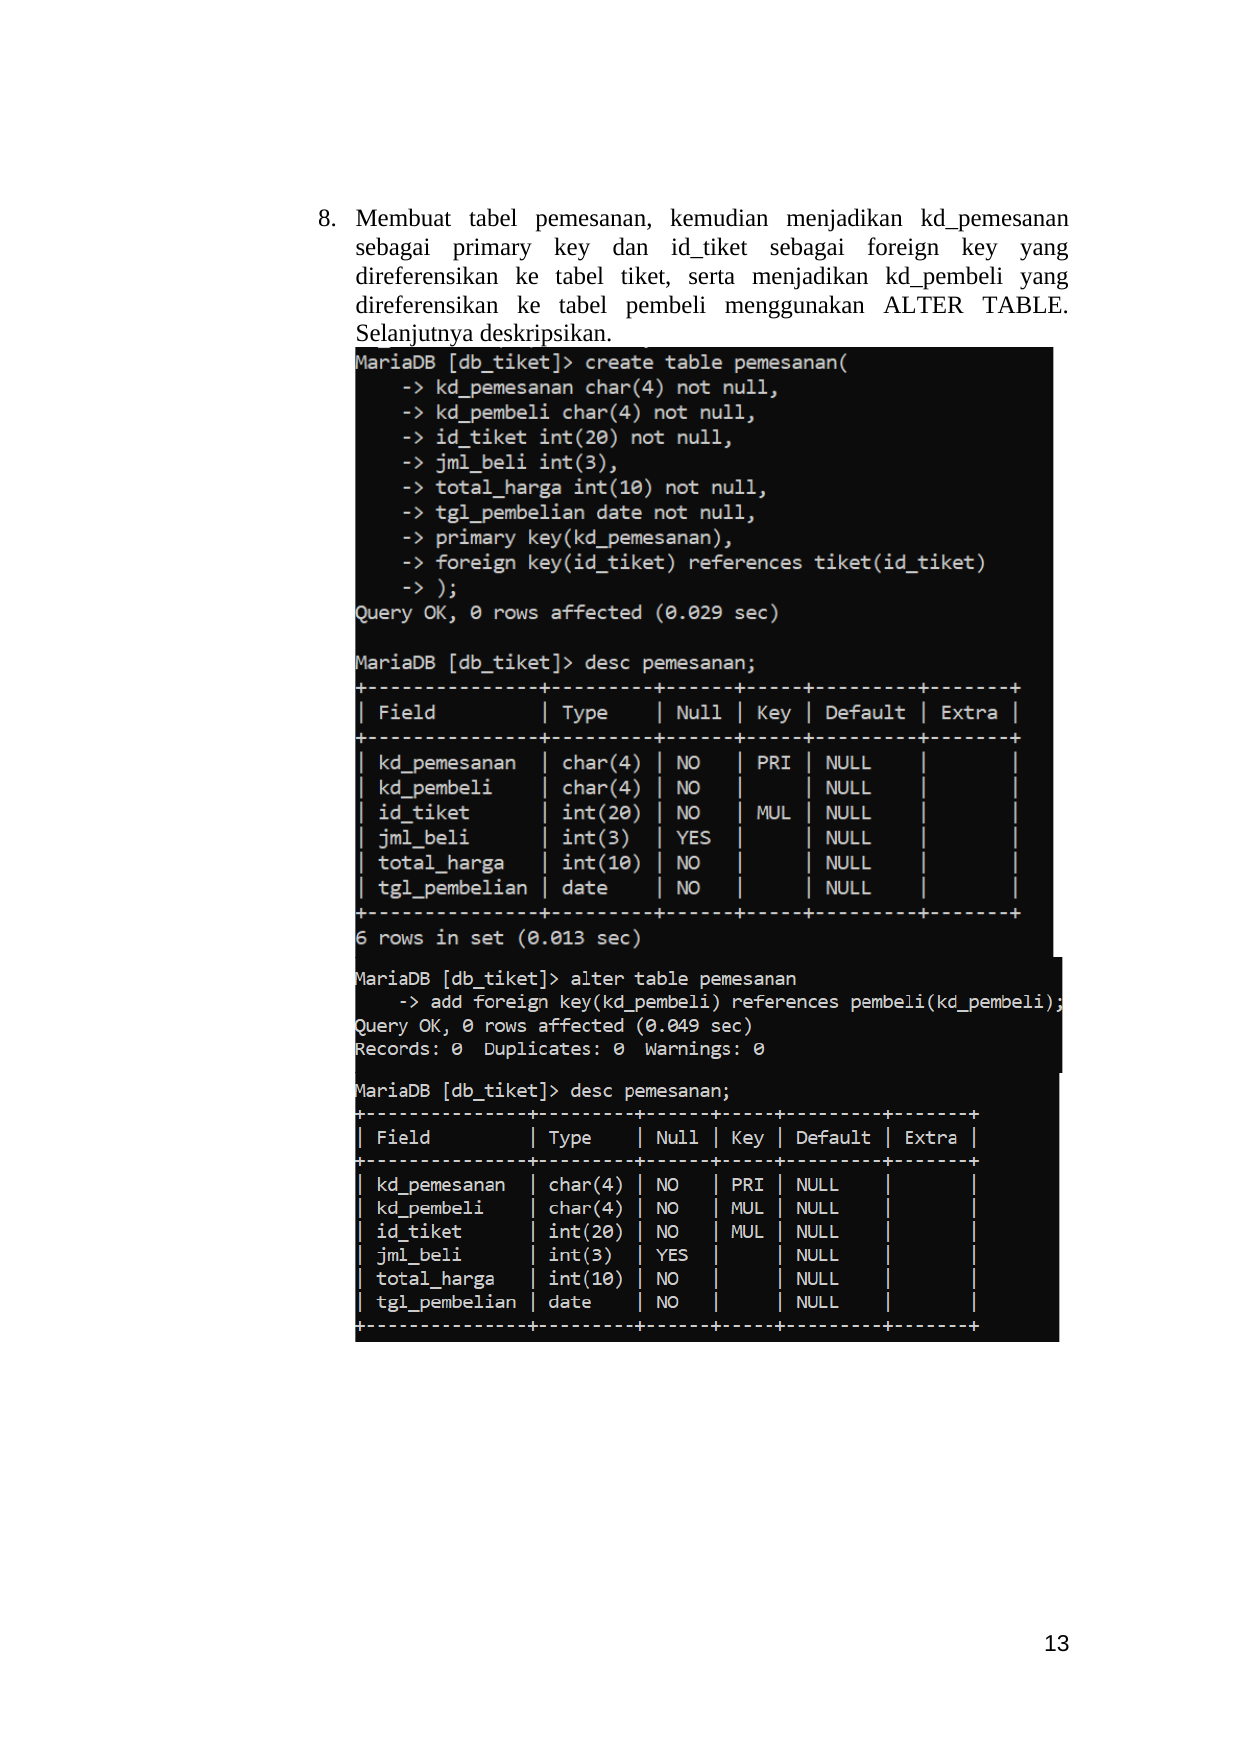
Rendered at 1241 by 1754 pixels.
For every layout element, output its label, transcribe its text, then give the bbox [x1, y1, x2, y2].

picture [355, 347, 1063, 1342]
list Membuat tabel pemesanan, kemudian menjadikan kd_pemesanan sebagai primary key dan id_tiket sebagai foreign key yang direferensikan ke tabel tiket, serta menjadikan kd_pembeli yang direferensikan ke tabel pembeli menggunakan ALTER TABLE. Selanjutnya deskripsikan. [318, 203, 1069, 347]
